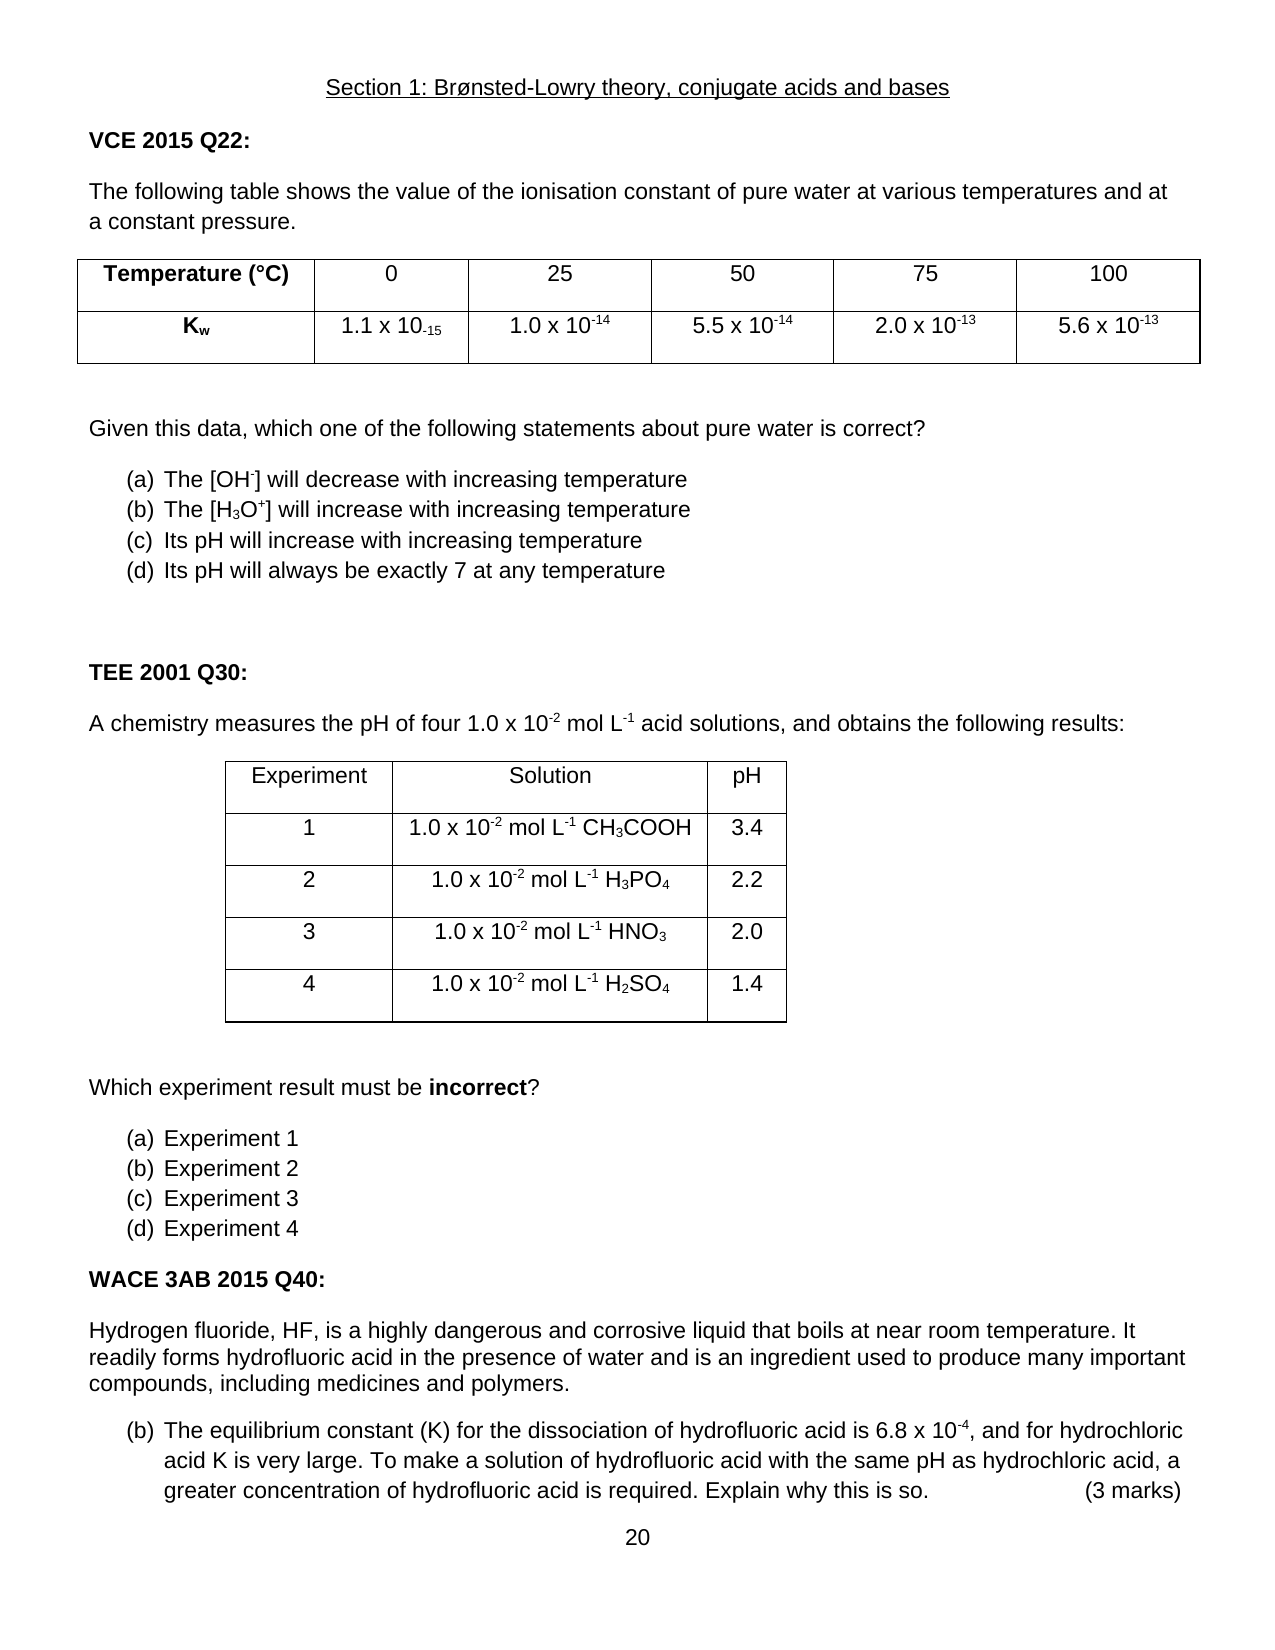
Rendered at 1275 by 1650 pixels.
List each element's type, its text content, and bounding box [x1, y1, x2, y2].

table_header 100 [1017, 260, 1199, 311]
table_cell 1.0 x 10-2 mol L-1 H3PO4 [393, 866, 707, 917]
list Experiment 2 [126, 1155, 1186, 1181]
table_header 25 [469, 260, 651, 311]
list Experiment 4 [126, 1215, 1186, 1241]
table_header 0 [315, 260, 468, 311]
table_header Temperature (°C) [78, 260, 314, 311]
list The [H3O+] will increase with increasing temperature [126, 496, 1186, 523]
list Its pH will increase with increasing temperature [126, 527, 1186, 553]
table_header 75 [834, 260, 1016, 311]
table_cell 1.4 [708, 970, 786, 1021]
table_cell 1.1 x 10-15 [315, 312, 468, 363]
table_cell 2.0 [708, 918, 786, 969]
table_cell 3.4 [708, 814, 786, 865]
table_cell 1.0 x 10-14 [469, 312, 651, 363]
table_header Experiment [226, 762, 392, 813]
text The following table shows the value of the ionisation constant of pure water at various temperatures and at a constant pressure. [89, 178, 1186, 234]
table_cell 1.0 x 10-2 mol L-1 HNO3 [393, 918, 707, 969]
table_cell 5.6 x 10-13 [1017, 312, 1199, 363]
table_header 50 [652, 260, 833, 311]
table_cell 1.0 x 10-2 mol L-1 H2SO4 [393, 970, 707, 1021]
text Hydrogen fluoride, HF, is a highly dangerous and corrosive liquid that boils at near room temperature. It readily forms hydrofluoric acid in the presence of water and is an ingredient used to produce many important compounds, including medicines and polymers. [89, 1317, 1186, 1396]
text TEE 2001 Q30: [89, 659, 1186, 685]
list Experiment 3 [126, 1185, 1186, 1211]
table_header pH [708, 762, 786, 813]
list Its pH will always be exactly 7 at any temperature [126, 557, 1186, 583]
table_header Solution [393, 762, 707, 813]
text Which experiment result must be incorrect? [89, 1073, 1186, 1100]
list The equilibrium constant (K) for the dissociation of hydrofluoric acid is 6.8 x 10-4, and for hydrochloric acid K is very large. To make a solution of hydrofluoric acid with the same pH as hydrochloric acid, a greater concentration of hydrofluoric acid is required. Explain why this is so. (3 marks) [126, 1417, 1186, 1504]
table_cell 2.2 [708, 866, 786, 917]
text WACE 3AB 2015 Q40: [89, 1266, 1186, 1292]
text VCE 2015 Q22: [89, 127, 1186, 153]
table_cell 1 [226, 814, 392, 865]
table_cell 2 [226, 866, 392, 917]
table_cell 1.0 x 10-2 mol L-1 CH3COOH [393, 814, 707, 865]
table_cell Kw [78, 312, 314, 363]
table_cell 2.0 x 10-13 [834, 312, 1016, 363]
list The [OH-] will decrease with increasing temperature [126, 466, 1186, 492]
table_cell 5.5 x 10-14 [652, 312, 833, 363]
table_cell 3 [226, 918, 392, 969]
list Experiment 1 [126, 1124, 1186, 1151]
text Given this data, which one of the following statements about pure water is correct? [89, 415, 1186, 441]
text A chemistry measures the pH of four 1.0 x 10-2 mol L-1 acid solutions, and obtains the following results: [89, 710, 1186, 736]
table_cell 4 [226, 970, 392, 1021]
